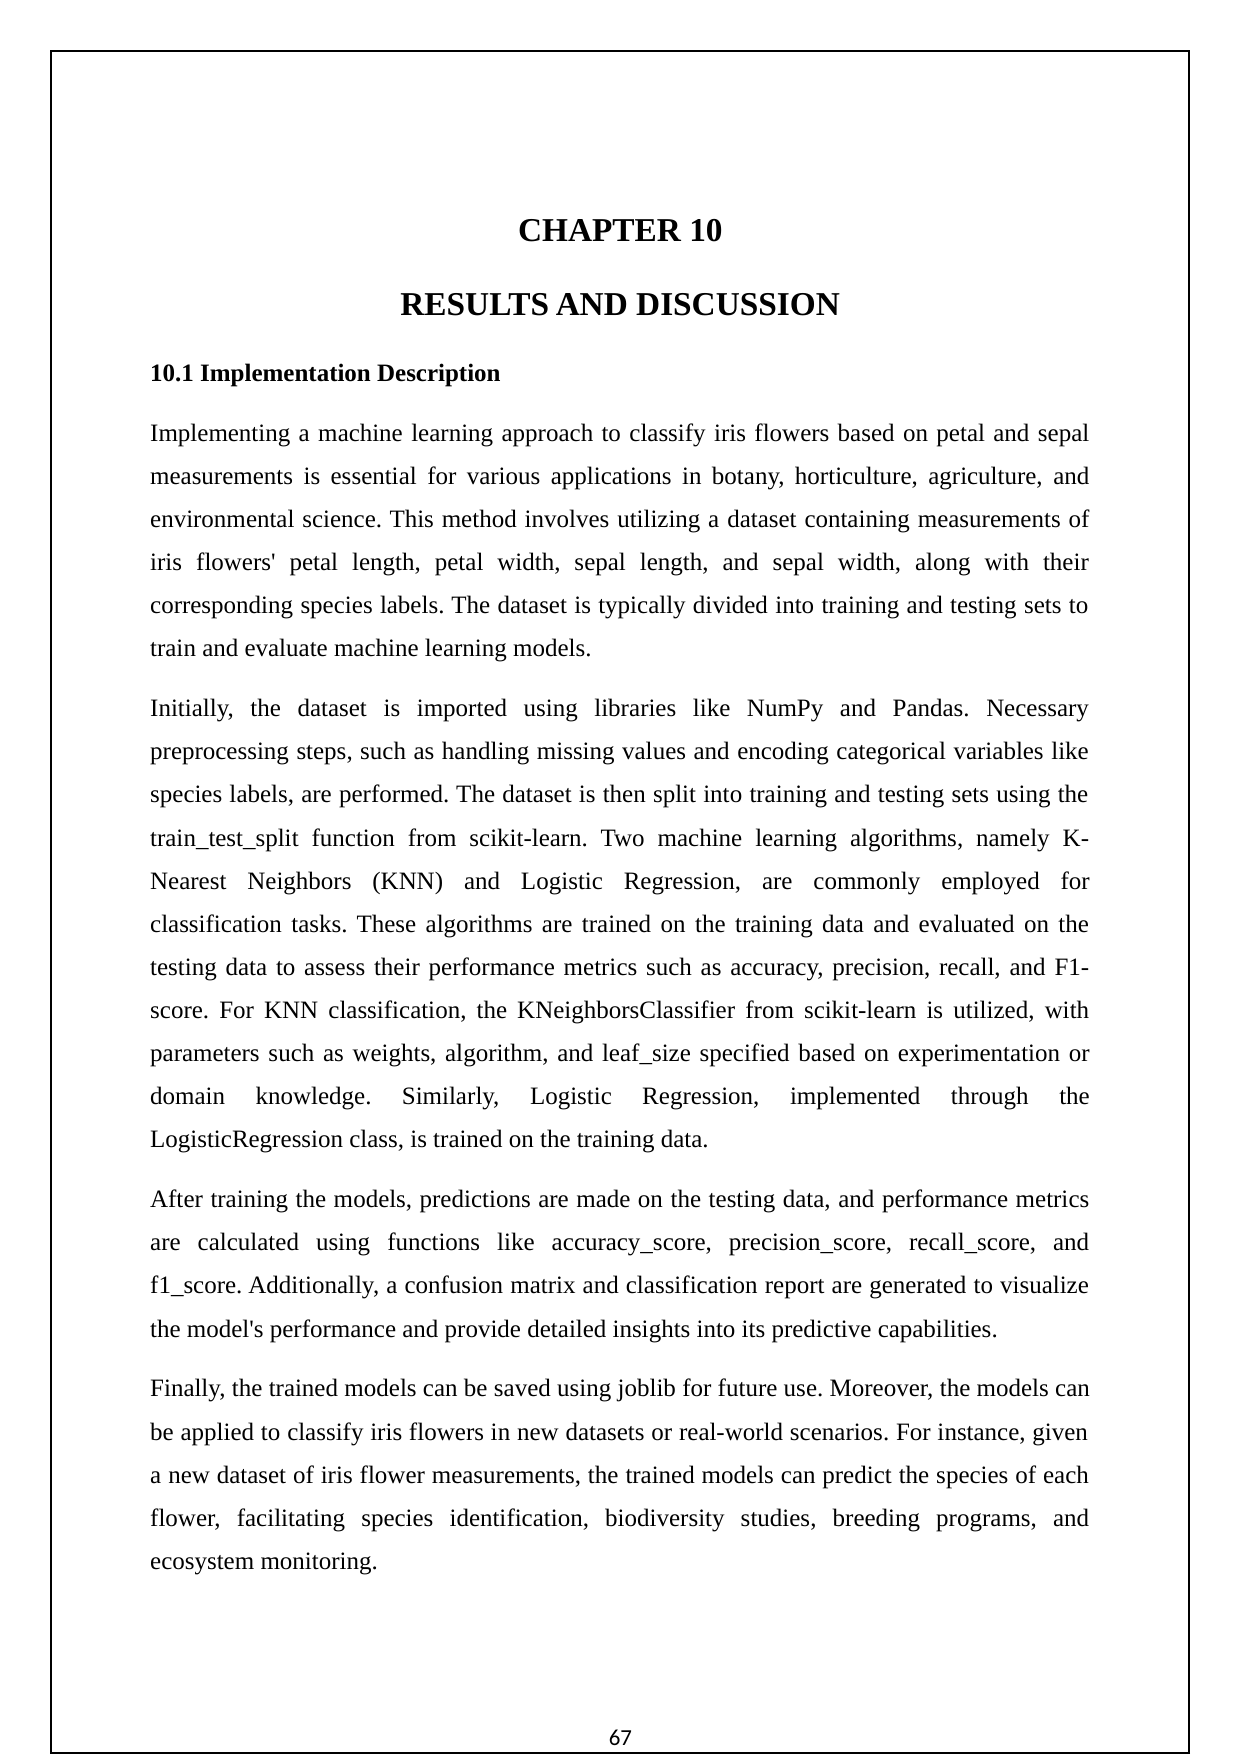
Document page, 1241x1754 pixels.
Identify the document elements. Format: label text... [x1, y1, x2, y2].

text Implementing a machine learning approach to classify iris flowers based on petal and sepal measurements is essential for various applications in botany, horticulture, agriculture, and environmental science. This method involves utilizing a dataset containing measurements of iris flowers' petal length, petal width, sepal length, and sepal width, along with their corresponding species labels. The dataset is typically divided into training and testing sets to train and evaluate machine learning models. [150, 418, 1090, 662]
text Initially, the dataset is imported using libraries like NumPy and Pandas. Necessary preprocessing steps, such as handling missing values and encoding categorical variables like species labels, are performed. The dataset is then split into training and testing sets using the train_test_split function from scikit-learn. Two machine learning algorithms, namely K-Nearest Neighbors (KNN) and Logistic Regression, are commonly employed for classification tasks. These algorithms are trained on the training data and evaluated on the testing data to assess their performance metrics such as accuracy, precision, recall, and F1-score. For KNN classification, the KNeighborsClassifier from scikit-learn is utilized, with parameters such as weights, algorithm, and leaf_size specified based on experimentation or domain knowledge. Similarly, Logistic Regression, implemented through the LogisticRegression class, is trained on the training data. [150, 693, 1090, 1153]
text CHAPTER 10 [150, 210, 1090, 248]
text Finally, the trained models can be saved using joblib for future use. Moreover, the models can be applied to classify iris flowers in new datasets or real-world scenarios. For instance, given a new dataset of iris flower measurements, the trained models can predict the species of each flower, facilitating species identification, biodiversity studies, breeding programs, and ecosystem monitoring. [150, 1373, 1090, 1575]
text RESULTS AND DISCUSSION [150, 284, 1090, 322]
text After training the models, predictions are made on the testing data, and performance metrics are calculated using functions like accuracy_score, precision_score, recall_score, and f1_score. Additionally, a confusion matrix and classification report are generated to visualize the model's performance and provide detailed insights into its predictive capabilities. [150, 1184, 1090, 1342]
text 10.1 Implementation Description [150, 358, 1090, 387]
